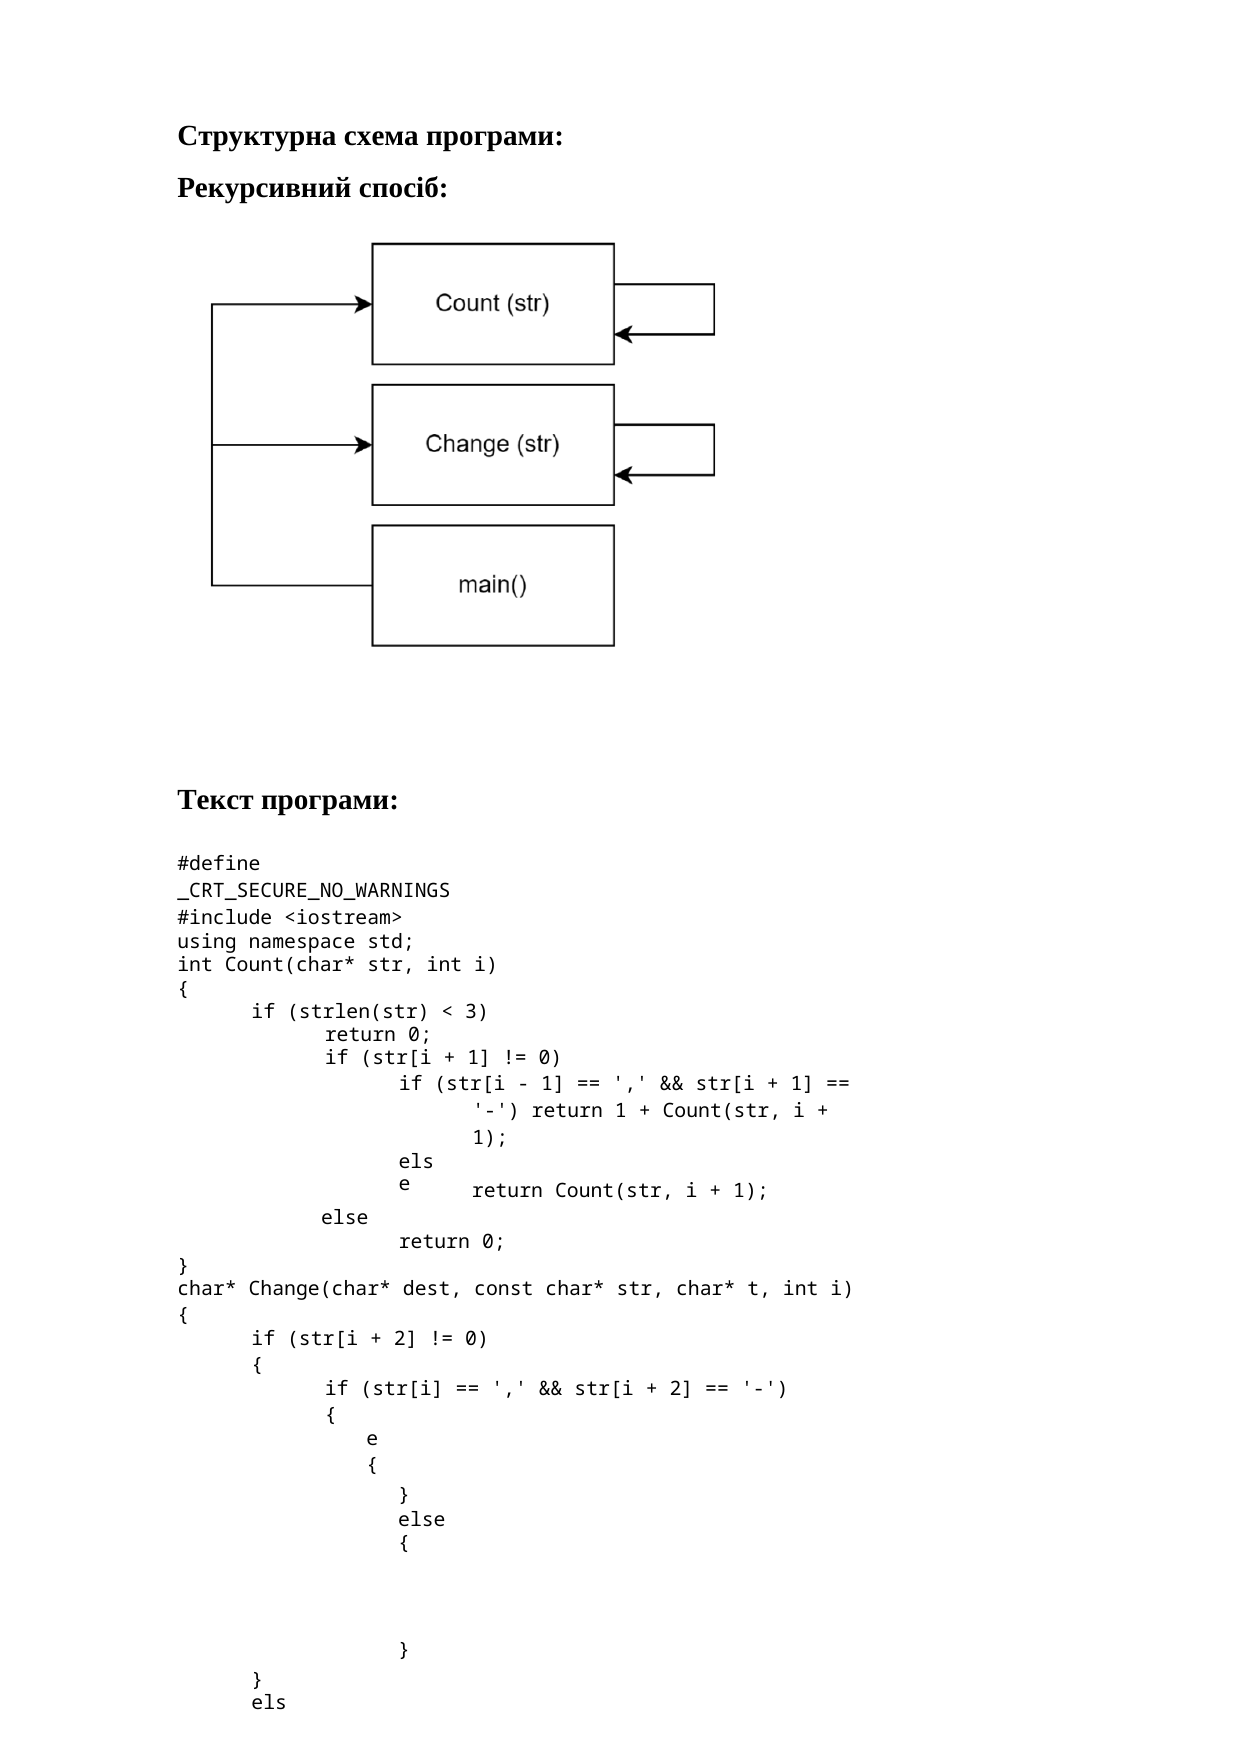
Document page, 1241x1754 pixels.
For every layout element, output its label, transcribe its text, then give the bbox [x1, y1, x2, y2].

text using namespace std; [177, 931, 1232, 953]
text if (str[i + 1] != 0) [324, 1046, 1232, 1069]
text if (str[i + 2] != 0) [251, 1327, 1232, 1350]
text else [398, 1508, 1232, 1531]
text int Count(char* str, int i) [177, 953, 1232, 977]
text { [398, 1531, 1232, 1554]
text return 0; [324, 1023, 1232, 1046]
text } [177, 1254, 1232, 1277]
picture [210, 242, 716, 647]
text if (strlen(str) < 3) [251, 1000, 1232, 1023]
text { [251, 1350, 1232, 1377]
text else [398, 1150, 442, 1195]
subtitle Структурна схема програми: Рекурсивний спосіб: [177, 118, 566, 204]
text } [251, 1668, 295, 1691]
text if (str[i] == ',' && str[i + 2] == '-') [324, 1377, 1232, 1400]
text { [177, 1300, 1232, 1327]
text } [398, 1481, 1232, 1508]
text { [177, 977, 1232, 999]
text { [324, 1400, 1232, 1427]
text char* Change(char* dest, const char* str, char* t, int i) [177, 1277, 1232, 1299]
text return Count(str, i + 1); [472, 1177, 1232, 1203]
text else [251, 1691, 295, 1714]
text #define _CRT_SECURE_NO_WARNINGS #include <iostream> [177, 849, 516, 931]
text } [398, 1635, 1232, 1662]
text else [44, 1203, 368, 1230]
text return 0; [398, 1231, 1232, 1254]
text Текст програми: [177, 782, 1232, 816]
text if (str[i - 1] == ',' && str[i + 1] == '-') return 1 + Count(str, i + 1); [398, 1069, 868, 1150]
